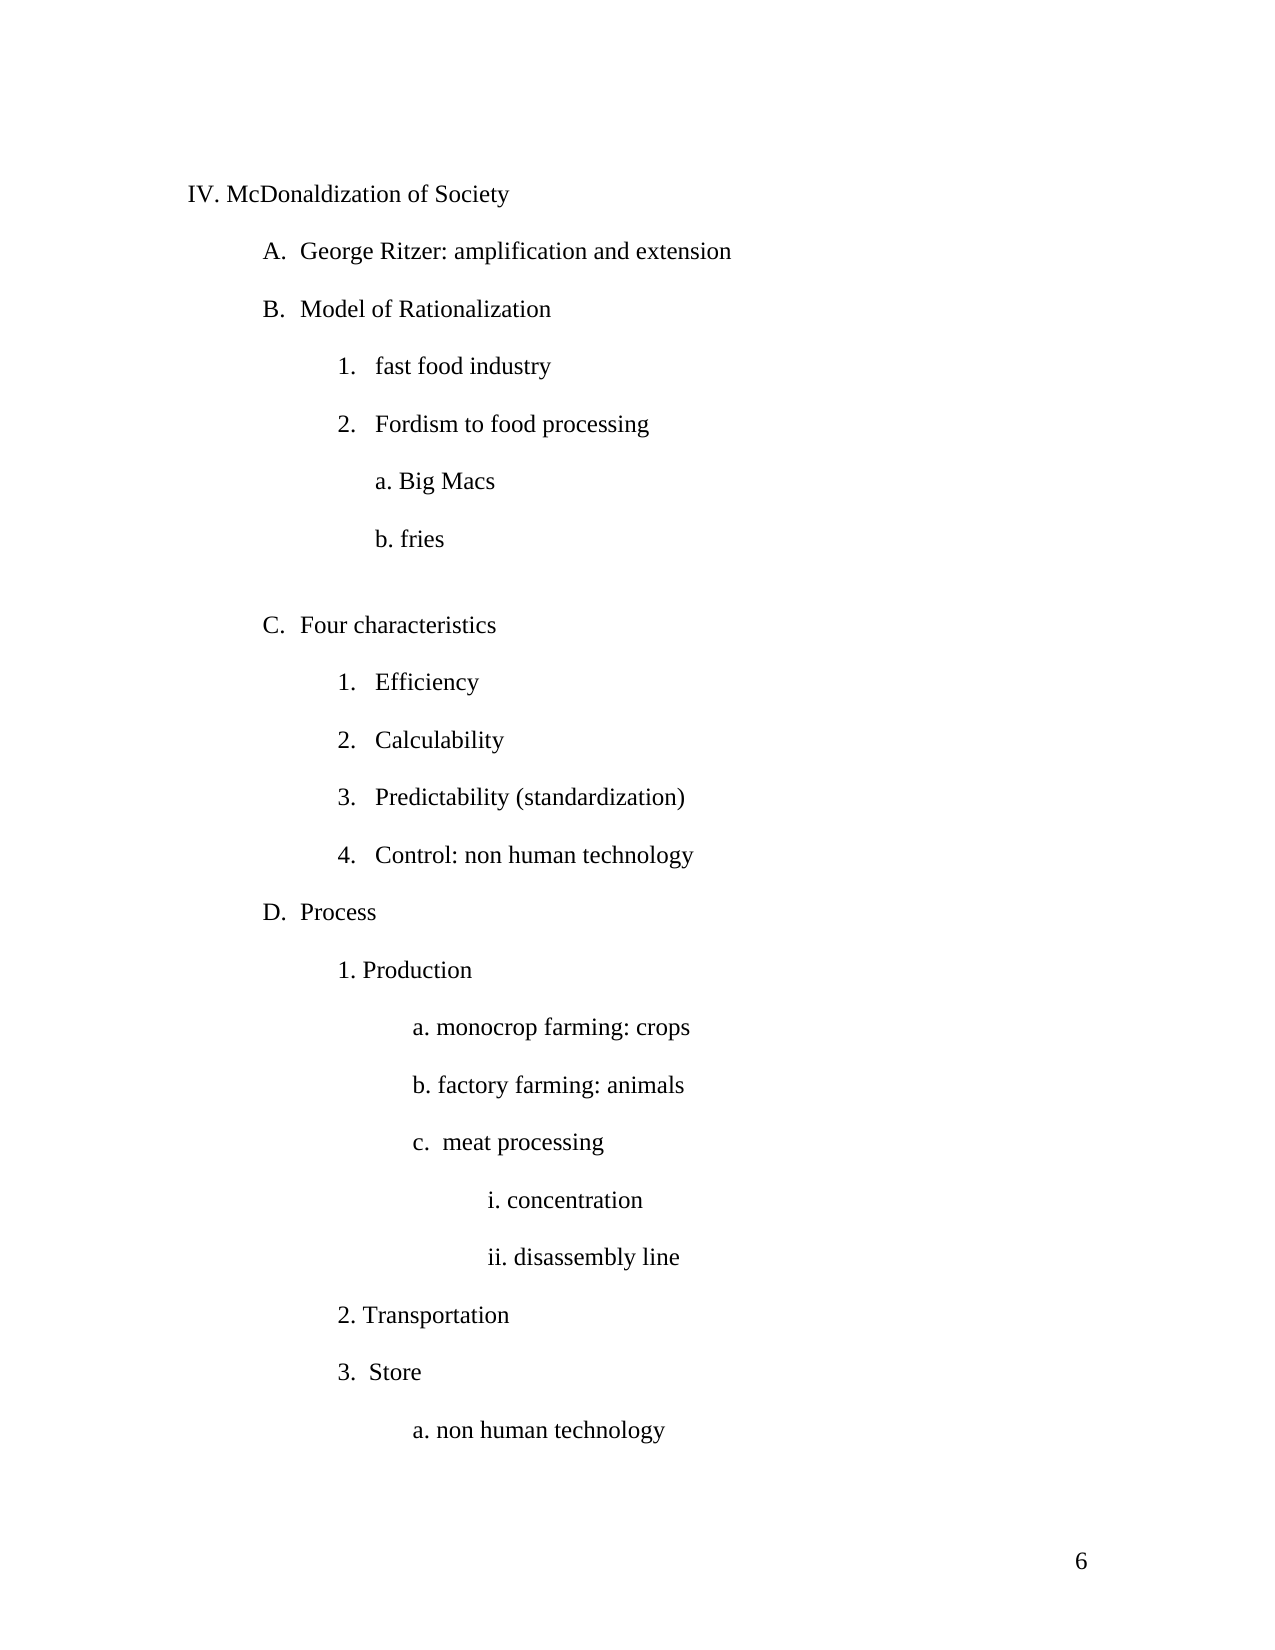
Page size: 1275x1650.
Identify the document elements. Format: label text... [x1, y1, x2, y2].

text a. monocrop farming: crops [187, 1012, 1087, 1041]
text c. meat processing [262, 1127, 1087, 1156]
list Process [262, 897, 1087, 926]
list Model of Rationalization [262, 294, 1087, 322]
text 2. Transportation [262, 1300, 1087, 1329]
list fast food industry [337, 351, 1087, 380]
list Predictability (standardization) [337, 782, 1087, 811]
list Calculability [337, 725, 1087, 754]
text b. factory farming: animals [187, 1070, 1087, 1099]
list George Ritzer: amplification and extension [262, 236, 1087, 265]
text 3. Store [262, 1357, 1087, 1386]
text b. fries [187, 524, 1087, 552]
text 1. Efficiency [337, 667, 1087, 696]
text IV. McDonaldization of Society [187, 179, 1087, 207]
list Control: non human technology [337, 840, 1087, 869]
list Four characteristics [262, 610, 1087, 639]
text ii. disassembly line [262, 1242, 1087, 1271]
text a. non human technology [262, 1415, 1087, 1444]
text 1. Production [337, 955, 1087, 984]
text a. Big Macs [375, 466, 1087, 495]
list Fordism to food processing [337, 409, 1087, 437]
text i. concentration [262, 1185, 1087, 1214]
